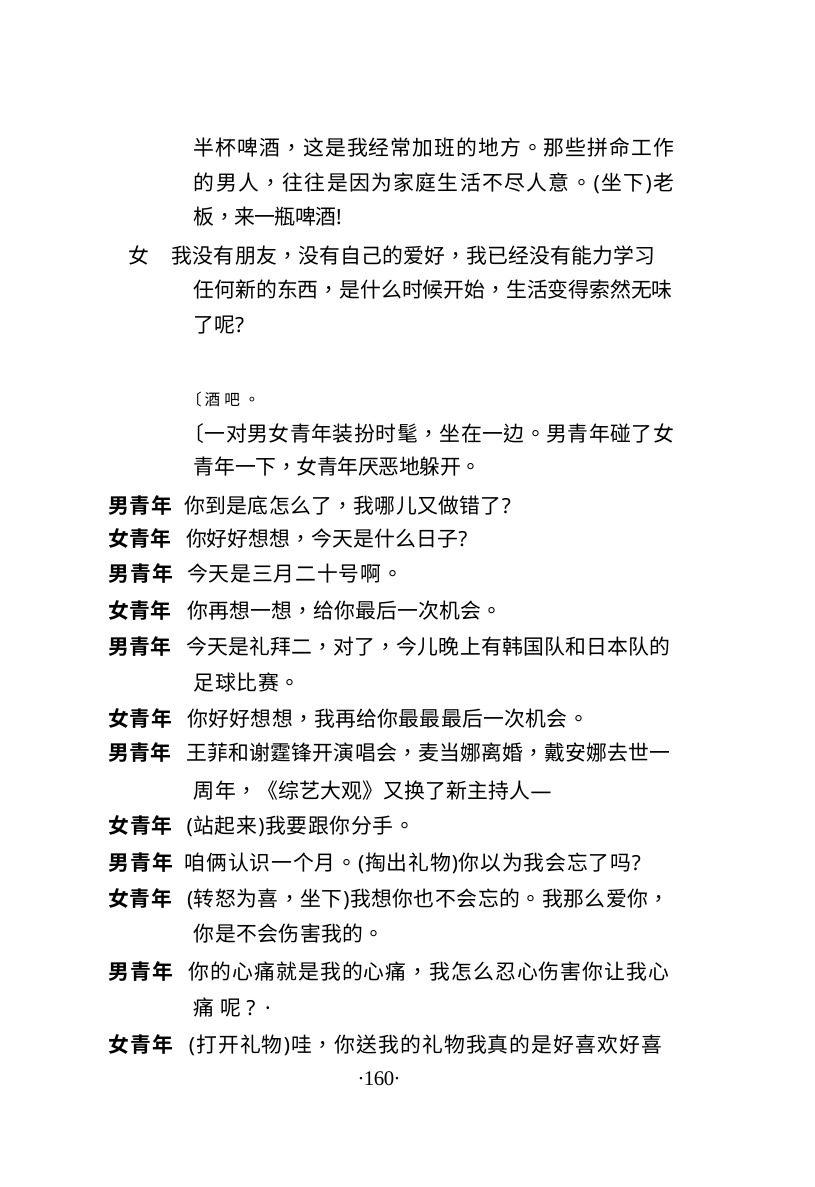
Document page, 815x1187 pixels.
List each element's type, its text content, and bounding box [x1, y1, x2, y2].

text 男青年 你到是底怎么了，我哪儿又做错了? 女青年 你好好想想，今天是什么日子? [108, 491, 518, 552]
text 男青年 今天是三月二十号啊。 [108, 561, 692, 587]
text 男青年 王菲和谢霆锋开演唱会，麦当娜离婚，戴安娜去世一 [108, 740, 692, 766]
text 男青年 今天是礼拜二，对了，今儿晚上有韩国队和日本队的 足球比赛。 [108, 632, 676, 696]
text 周年，《综艺大观》又换了新主持人— 女青年 (站起来)我要跟你分手。 [108, 777, 552, 840]
text 女青年 你好好想想，我再给你最最最后一次机会。 [108, 706, 692, 732]
text 〔一对男女青年装扮时髦，坐在一边。男青年碰了女 青年一下，女青年厌恶地躲开。 [183, 419, 675, 481]
text 〔 酒 吧 。 [186, 389, 692, 409]
text 女青年 你再想一想，给你最后一次机会。 [108, 598, 692, 624]
text 男青年 你的心痛就是我的心痛，我怎么忍心伤害你让我心 痛 呢 ? · [108, 957, 676, 1022]
text 男青年 咱俩认识一个月。(掏出礼物)你以为我会忘了吗? [108, 849, 692, 875]
text 女 我没有朋友，没有自己的爱好，我已经没有能力学习 任何新的东西，是什么时候开始，生活变得索然无味 了呢? [128, 241, 676, 338]
text 女青年 (转怒为喜，坐下)我想你也不会忘的。我那么爱你， 你是不会伤害我的。 [108, 884, 684, 948]
text 半杯啤酒，这是我经常加班的地方。那些拼命工作 的男人，往往是因为家庭生活不尽人意。(坐下)老 板，来一瓶啤酒! [194, 133, 674, 231]
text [108, 1030, 677, 1058]
